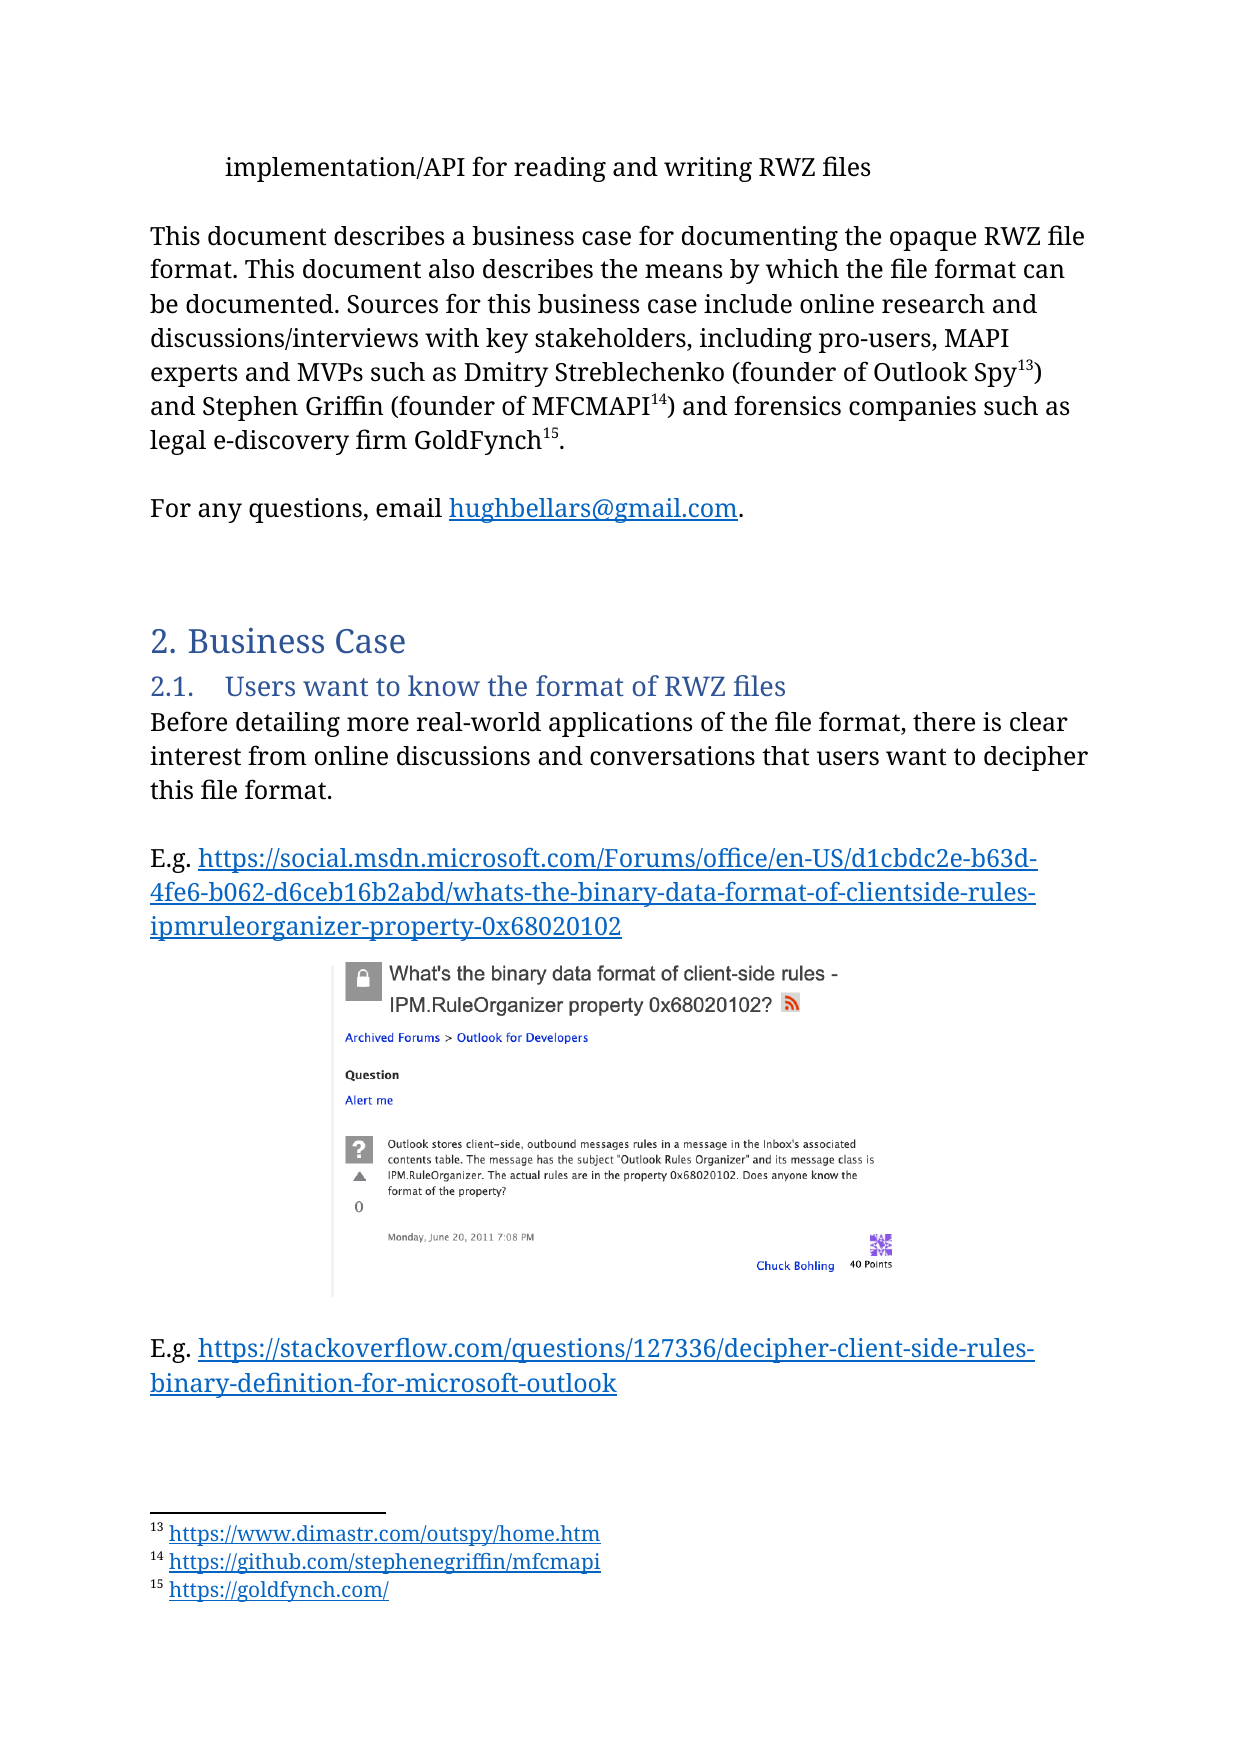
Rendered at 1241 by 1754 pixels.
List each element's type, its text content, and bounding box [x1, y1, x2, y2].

text E.g. https://social.msdn.microsoft.com/Forums/office/en-US/d1cbdc2e-b63d-4fe6-b062-d6ceb16b2abd/whats-the-binary-data-format-of-clientside-rules-ipmruleorganizer-property-0x68020102 [150, 841, 1090, 943]
picture [331, 942, 909, 1297]
subtitle Business Case [150, 618, 1090, 663]
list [187, 150, 1090, 184]
text E.g. https://stackoverflow.com/questions/127336/decipher-client-side-rules-binary-definition-for-microsoft-outlook [150, 1331, 1090, 1399]
text For any questions, email hughbellars@gmail.com. [150, 491, 1090, 525]
text This document describes a business case for documenting the opaque RWZ file format. This document also describes the means by which the file format can be documented. Sources for this business case include online research and discussions/interviews with key stakeholders, including pro-users, MAPI experts and MVPs such as Dmitry Streblechenko (founder of Outlook Spy) and Stephen Griffin (founder of MFCMAPI) and forensics companies such as legal e-discovery firm GoldFynch. [150, 218, 1090, 457]
text Before detailing more real-world applications of the file format, there is clear interest from online discussions and conversations that users want to decipher this file format. [150, 704, 1090, 806]
subtitle Users want to know the format of RWZ files [150, 667, 1090, 704]
